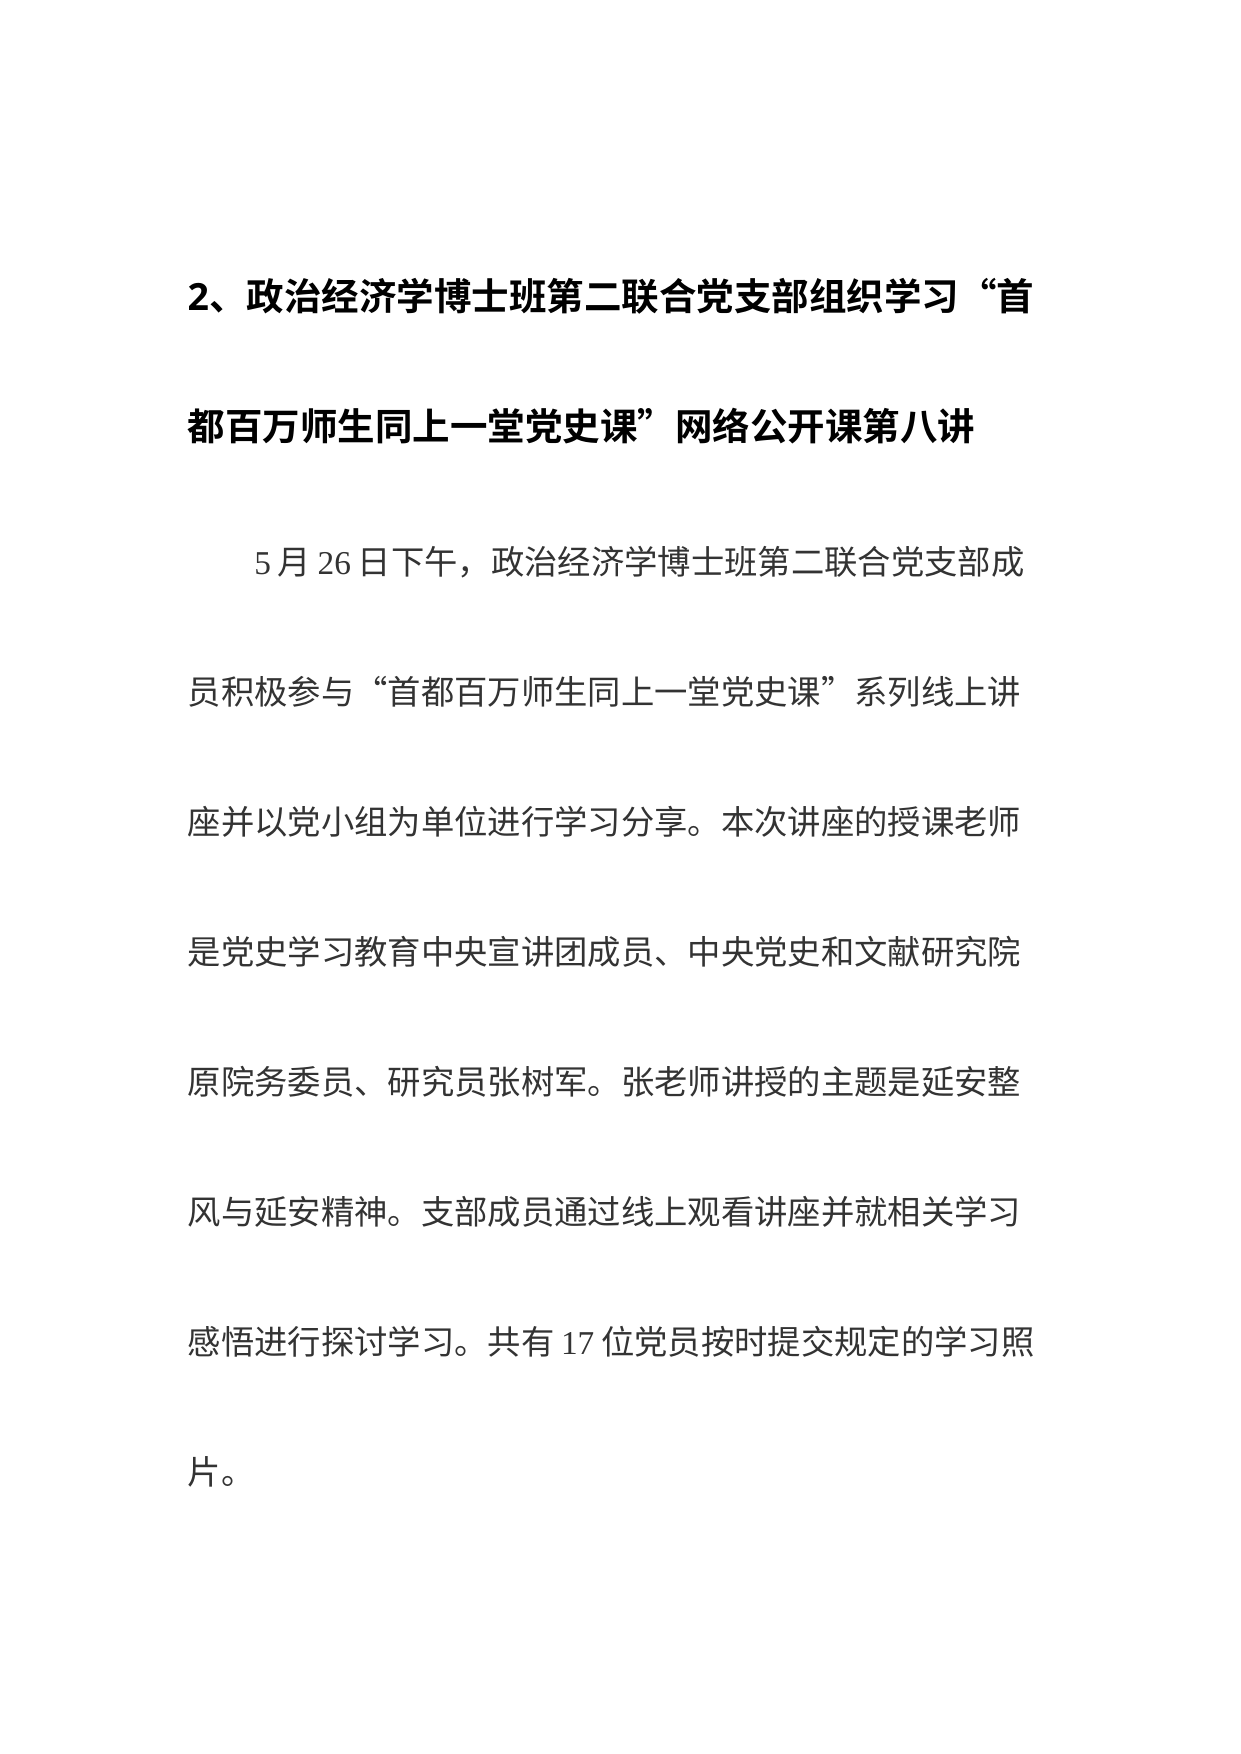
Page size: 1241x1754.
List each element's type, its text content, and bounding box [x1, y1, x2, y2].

text 5月26日下午，政治经济学博士班第二联合党支部成员积极参与“首都百万师生同上一堂党史课”系列线上讲座并以党小组为单位进行学习分享。本次讲座的授课老师是党史学习教育中央宣讲团成员、中央党史和文献研究院原院务委员、研究员张树军。张老师讲授的主题是延安整风与延安精神。支部成员通过线上观看讲座并就相关学习感悟进行探讨学习。共有17位党员按时提交规定的学习照片。 [187, 527, 1053, 1502]
text 2、政治经济学博士班第二联合党支部组织学习“首都百万师生同上一堂党史课”网络公开课第八讲 [187, 262, 1053, 457]
